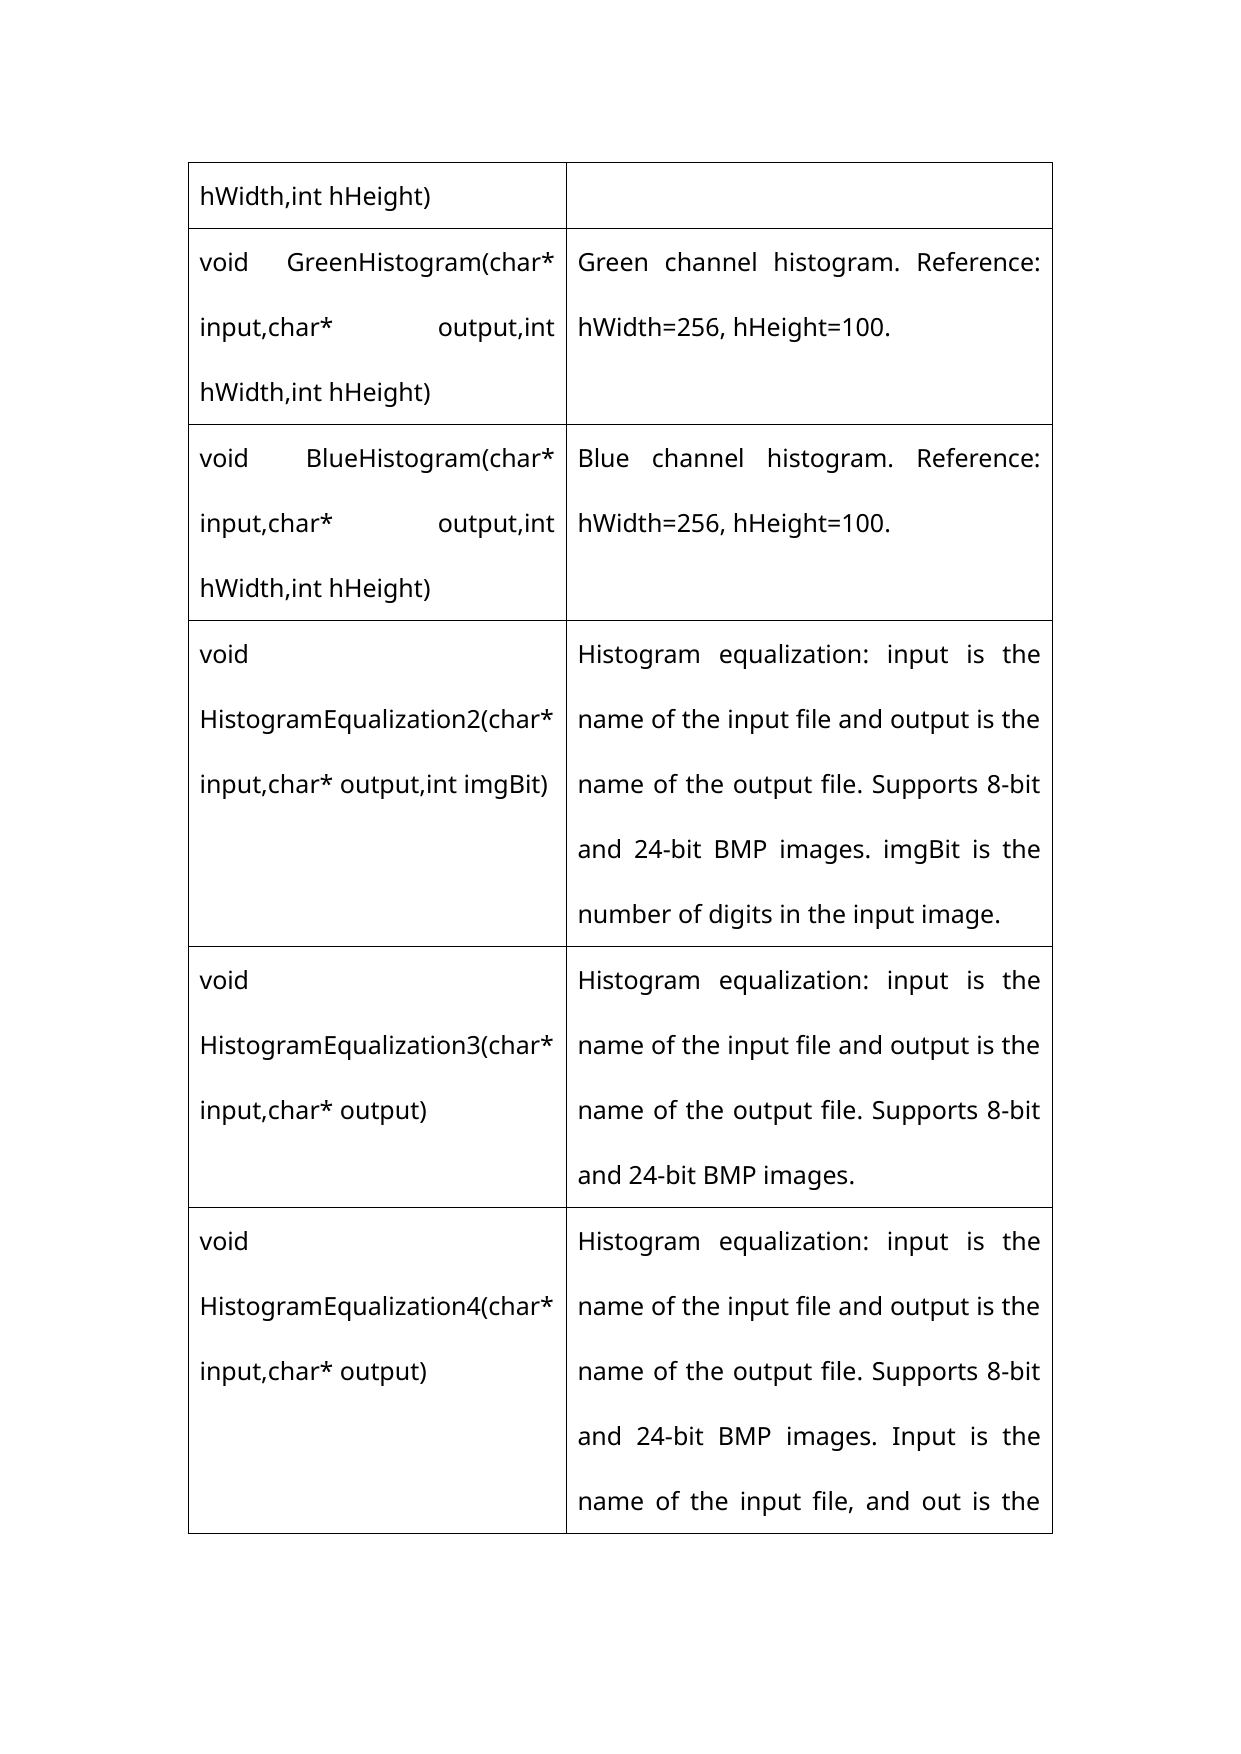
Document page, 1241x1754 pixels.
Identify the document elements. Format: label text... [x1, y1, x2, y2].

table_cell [189, 1208, 566, 1533]
table_cell void HistogramEqualization2(char* input,char* output,int imgBit) [189, 621, 566, 946]
table_cell Histogram equalization: input is the name of the input file and output is the name of the output file. Supports 8-bit and 24-bit BMP images. [567, 947, 1052, 1207]
table_cell void HistogramEqualization3(char* input,char* output) [189, 947, 566, 1207]
table_cell Green channel histogram. Reference: hWidth=256, hHeight=100. [567, 229, 1052, 424]
table_cell void GreenHistogram(char* input,char* output,int hWidth,int hHeight) [189, 229, 566, 424]
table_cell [567, 1208, 1052, 1533]
table_cell void BlueHistogram(char* input,char* output,int hWidth,int hHeight) [189, 425, 566, 620]
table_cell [567, 163, 1052, 228]
table_cell Blue channel histogram. Reference: hWidth=256, hHeight=100. [567, 425, 1052, 620]
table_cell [189, 163, 566, 228]
table_cell Histogram equalization: input is the name of the input file and output is the name of the output file. Supports 8-bit and 24-bit BMP images. imgBit is the number of digits in the input image. [567, 621, 1052, 946]
